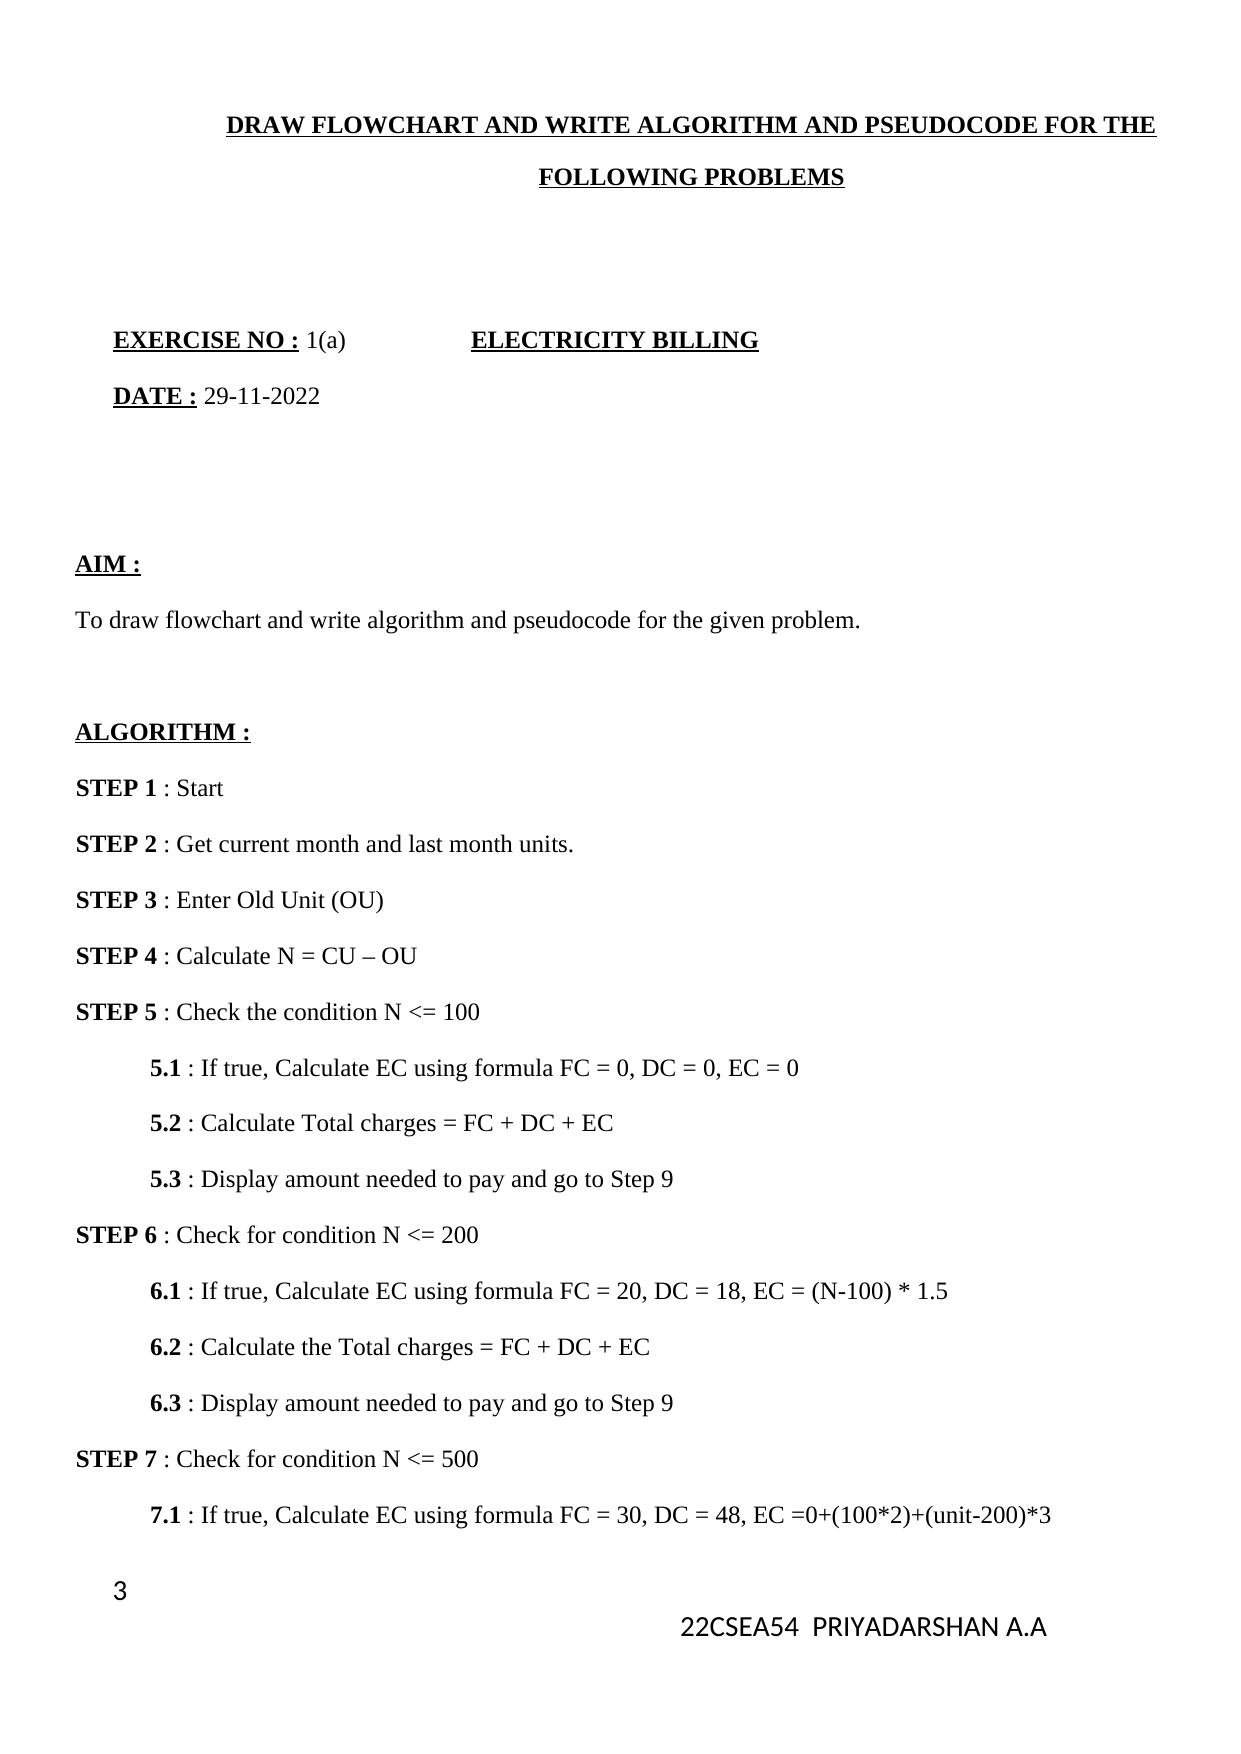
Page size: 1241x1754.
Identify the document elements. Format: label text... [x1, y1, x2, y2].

text ALGORITHM : [75, 717, 1161, 746]
text STEP 3 : Enter Old Unit (OU) [76, 885, 1161, 913]
text STEP 1 : Start [76, 773, 1161, 802]
text STEP 7 : Check for condition N <= 500 [76, 1444, 1161, 1473]
list DRAW FLOWCHART AND WRITE ALGORITHM AND PSEUDOCODE FOR THE FOLLOWING PROBLEMS [222, 111, 1161, 191]
text 6.1 : If true, Calculate EC using formula FC = 20, DC = 18, EC = (N-100) * 1.5 [150, 1276, 1161, 1305]
text STEP 2 : Get current month and last month units. [76, 829, 1161, 858]
text 7.1 : If true, Calculate EC using formula FC = 30, DC = 48, EC =0+(100*2)+(unit-200)*3 [150, 1500, 1161, 1529]
text STEP 5 : Check the condition N <= 100 [76, 997, 1161, 1025]
text 5.3 : Display amount needed to pay and go to Step 9 [150, 1164, 1161, 1193]
text 5.1 : If true, Calculate EC using formula FC = 0, DC = 0, EC = 0 [150, 1053, 1161, 1081]
text AIM : [75, 549, 1161, 578]
text 6.2 : Calculate the Total charges = FC + DC + EC [150, 1332, 1161, 1361]
text 6.3 : Display amount needed to pay and go to Step 9 [150, 1388, 1161, 1417]
text EXERCISE NO : 1(a) ELECTRICITY BILLING [113, 325, 1161, 354]
text STEP 6 : Check for condition N <= 200 [76, 1220, 1161, 1249]
text To draw flowchart and write algorithm and pseudocode for the given problem. [75, 605, 1161, 634]
text STEP 4 : Calculate N = CU – OU [76, 941, 1161, 969]
text DATE : 29-11-2022 [113, 381, 1161, 410]
text 5.2 : Calculate Total charges = FC + DC + EC [150, 1108, 1161, 1137]
